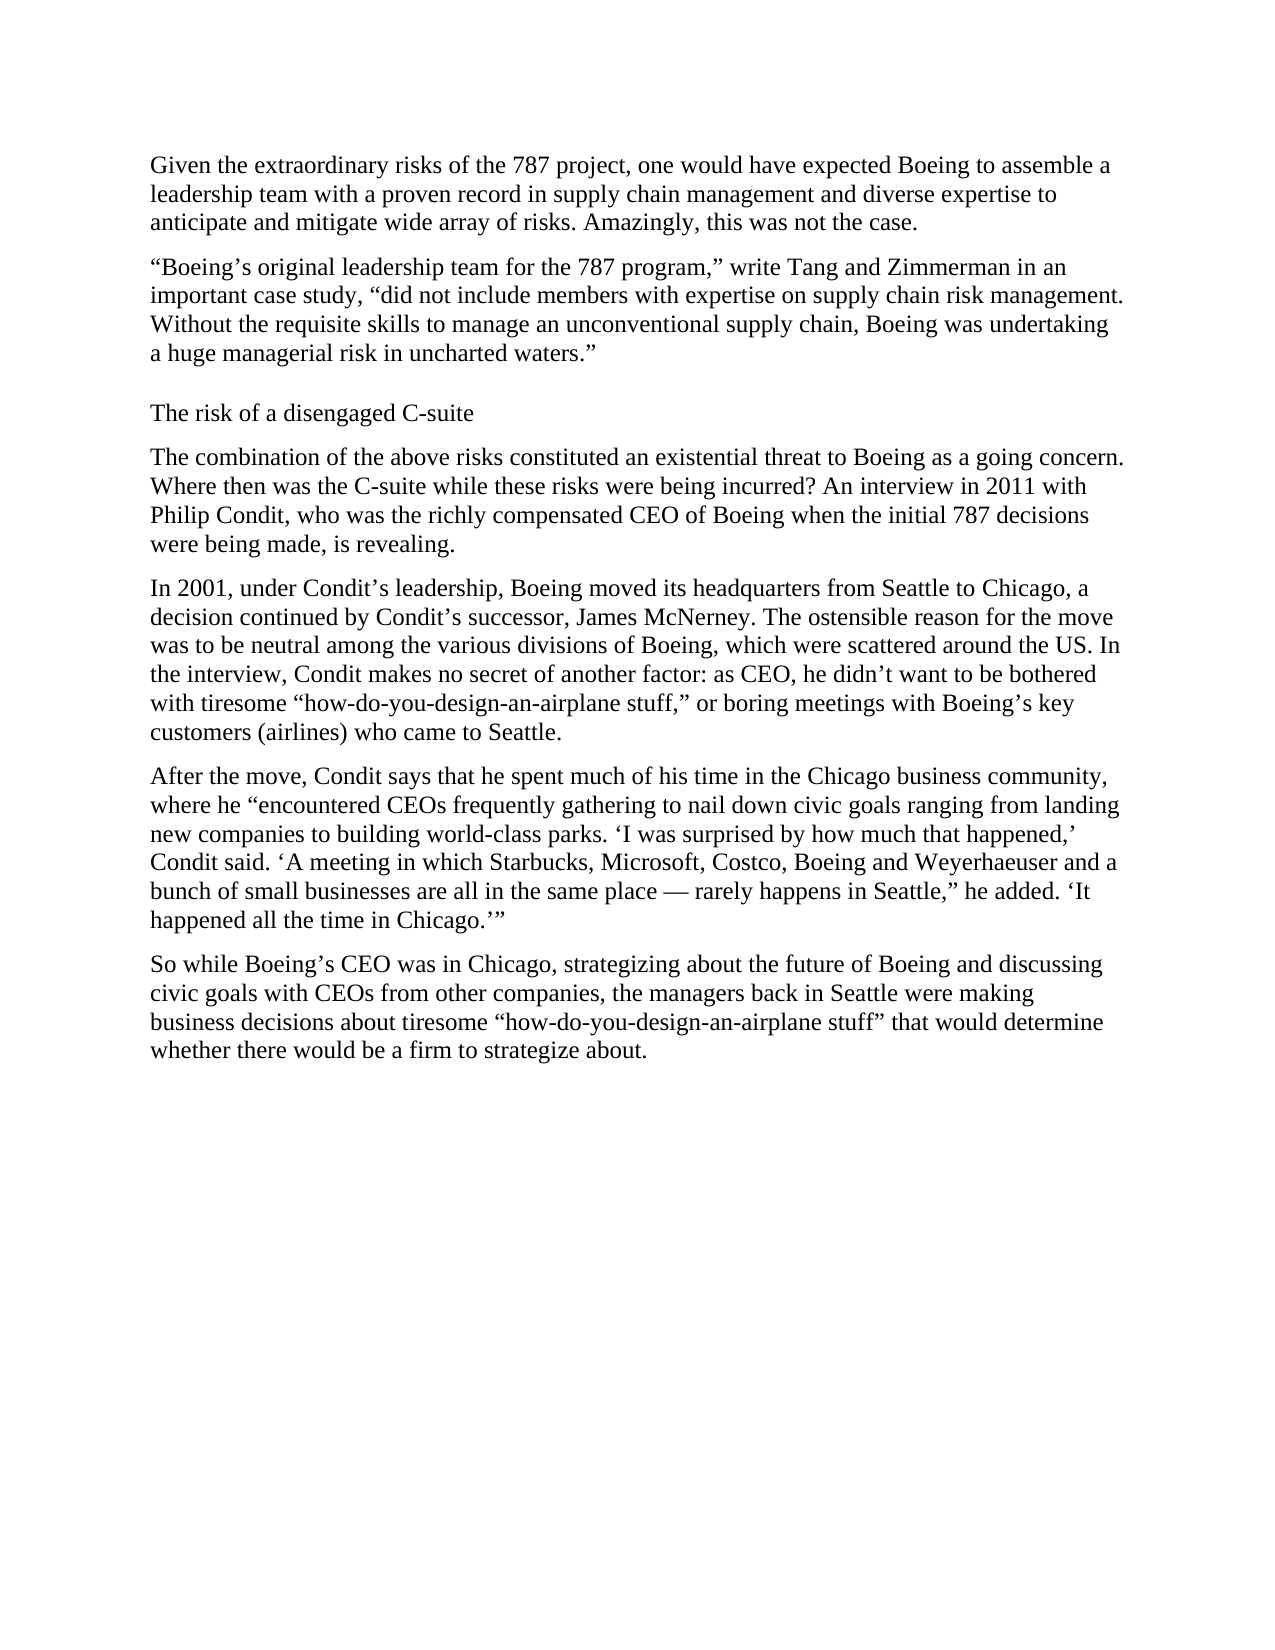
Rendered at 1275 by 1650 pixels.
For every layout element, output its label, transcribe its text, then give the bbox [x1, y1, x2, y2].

text In 2001, under Condit’s leadership, Boeing moved its headquarters from Seattle to Chicago, a decision continued by Condit’s successor, James McNerney. The ostensible reason for the move was to be neutral among the various divisions of Boeing, which were scattered around the US. In the interview, Condit makes no secret of another factor: as CEO, he didn’t want to be bothered with tiresome “how-do-you-design-an-airplane stuff,” or boring meetings with Boeing’s key customers (airlines) who came to Seattle. [150, 573, 1125, 746]
text The combination of the above risks constituted an existential threat to Boeing as a going concern. Where then was the C-suite while these risks were being incurred? An interview in 2011 with Philip Condit, who was the richly compensated CEO of Boeing when the initial 787 decisions were being made, is revealing. [150, 442, 1125, 557]
text After the move, Condit says that he spent much of his time in the Chicago business community, where he “encountered CEOs frequently gathering to nail down civic goals ranging from landing new companies to building world-class parks. ‘I was surprised by how much that happened,’ Condit said. ‘A meeting in which Starbucks, Microsoft, Costco, Boeing and Weyerhaeuser and a bunch of small businesses are all in the same place — rarely happens in Seattle,” he added. ‘It happened all the time in Chicago.’” [150, 761, 1125, 934]
text So while Boeing’s CEO was in Chicago, strategizing about the future of Boeing and discussing civic goals with CEOs from other companies, the managers back in Seattle were making business decisions about tiresome “how-do-you-design-an-airplane stuff” that would determine whether there would be a firm to strategize about. [150, 949, 1125, 1064]
text Given the extraordinary risks of the 787 project, one would have expected Boeing to assemble a leadership team with a proven record in supply chain management and diverse expertise to anticipate and mitigate wide array of risks. Amazingly, this was not the case. [150, 150, 1125, 236]
text The risk of a disengaged C-suite [150, 398, 1125, 427]
text “Boeing’s original leadership team for the 787 program,” write Tang and Zimmerman in an important case study, “did not include members with expertise on supply chain risk management. Without the requisite skills to manage an unconventional supply chain, Boeing was undertaking a huge managerial risk in uncharted waters.” [150, 252, 1125, 367]
